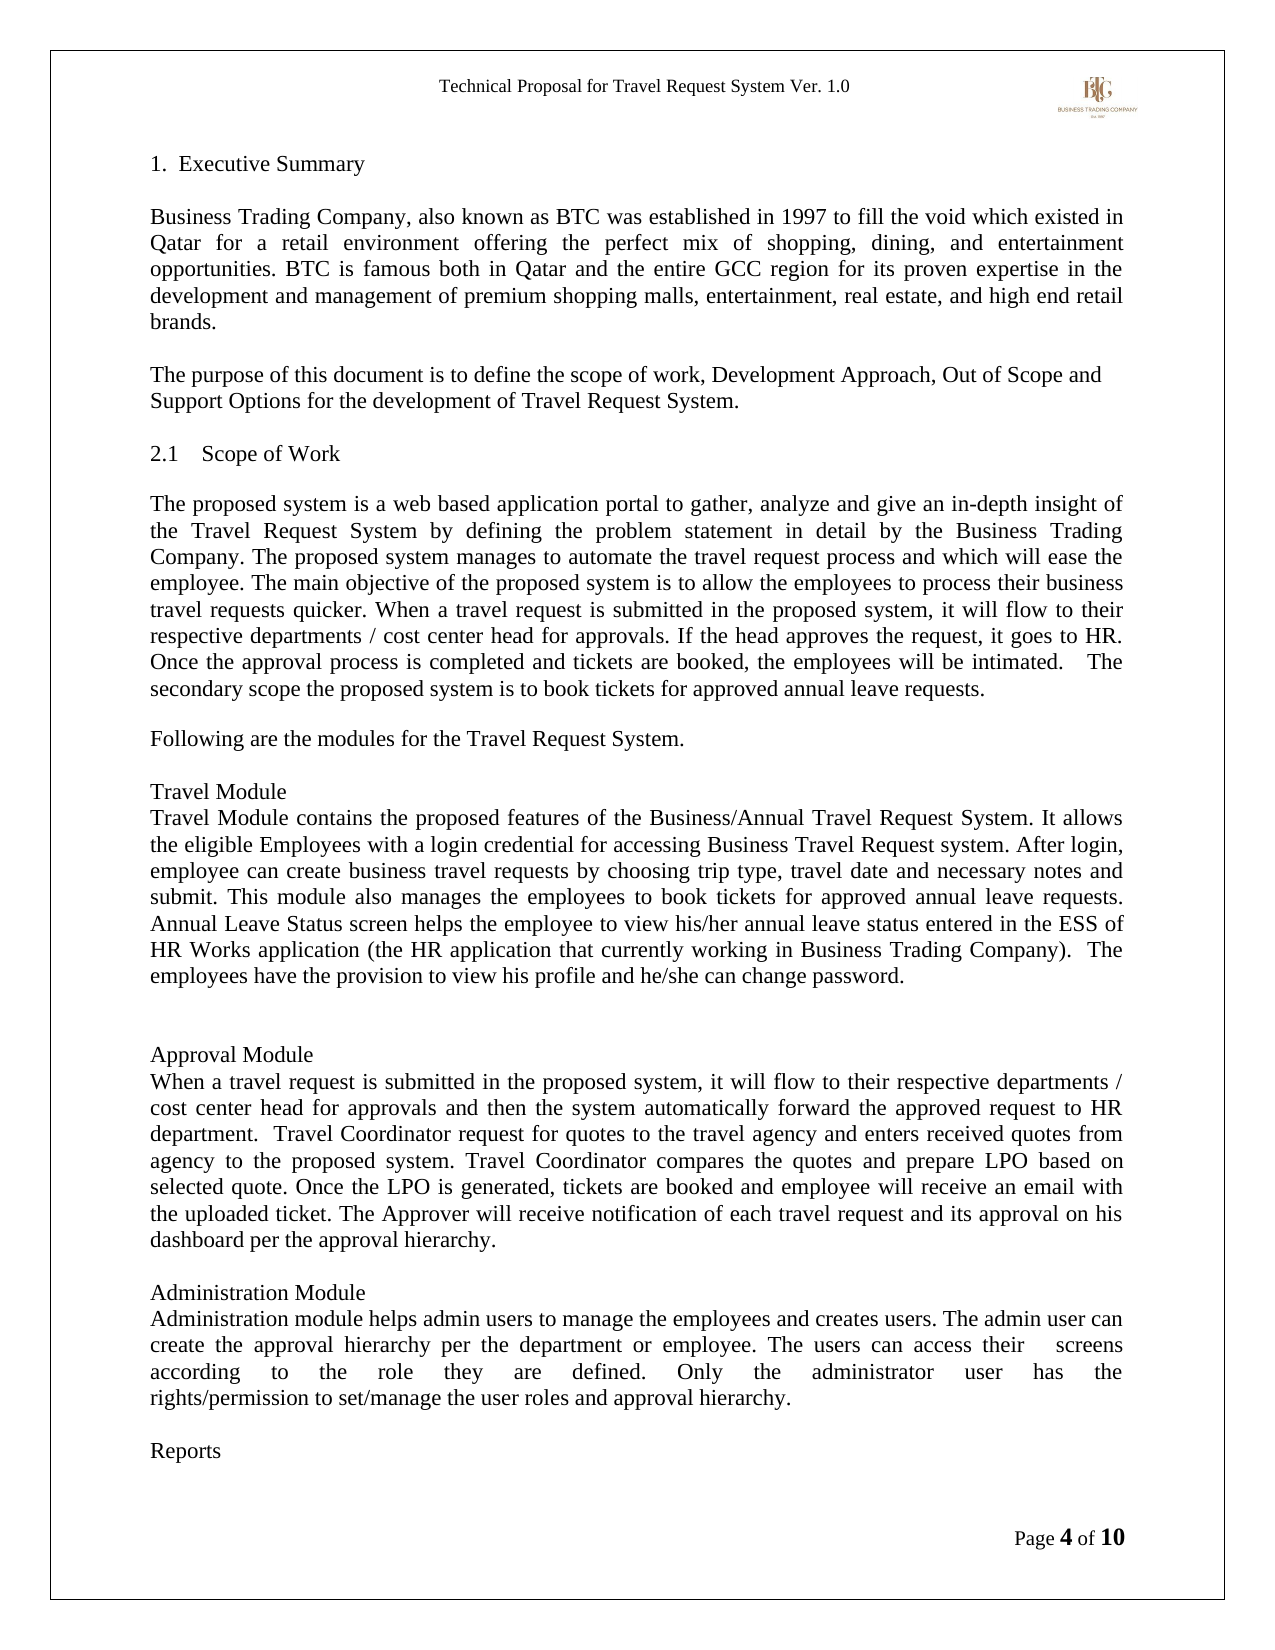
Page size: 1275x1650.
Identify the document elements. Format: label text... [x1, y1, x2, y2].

text 1. Executive Summary [150, 150, 1125, 176]
text Support Options for the development of Travel Request System. [150, 387, 1125, 413]
text Following are the modules for the Travel Request System. [150, 725, 1125, 752]
text When a travel request is submitted in the proposed system, it will flow to their respective departments / cost center head for approvals and then the system automatically forward the approved request to HR department. Travel Coordinator request for quotes to the travel agency and enters received quotes from agency to the proposed system. Travel Coordinator compares the quotes and prepare LPO based on selected quote. Once the LPO is generated, tickets are booked and employee will receive an email with the uploaded ticket. The Approver will receive notification of each travel request and its approval on his dashboard per the approval hierarchy. [150, 1068, 1125, 1252]
text Business Trading Company, also known as BTC was established in 1997 to fill the void which existed in Qatar for a retail environment offering the perfect mix of shopping, dining, and entertainment opportunities. BTC is famous both in Qatar and the entire GCC region for its proven expertise in the development and management of premium shopping malls, entertainment, real estate, and high end retail brands. [150, 203, 1125, 334]
text Administration Module [150, 1279, 1125, 1305]
text The proposed system is a web based application portal to gather, analyze and give an in-depth insight of the Travel Request System by defining the problem statement in detail by the Business Trading Company. The proposed system manages to automate the travel request process and which will ease the employee. The main objective of the proposed system is to allow the employees to process their business travel requests quicker. When a travel request is submitted in the proposed system, it will flow to their respective departments / cost center head for approvals. If the head approves the request, it goes to HR. Once the approval process is completed and tickets are booked, the employees will be intimated. The secondary scope the proposed system is to book tickets for approved annual leave requests. [150, 490, 1125, 701]
text Reports [150, 1437, 1125, 1463]
picture [1057, 77, 1138, 119]
text 2.1 Scope of Work [150, 440, 1125, 466]
text The purpose of this document is to define the scope of work, Development Approach, Out of Scope and [150, 361, 1125, 387]
text Administration module helps admin users to manage the employees and creates users. The admin user can create the approval hierarchy per the department or employee. The users can access their screens according to the role they are defined. Only the administrator user has the rights/permission to set/manage the user roles and approval hierarchy. [150, 1305, 1125, 1410]
text Travel Module contains the proposed features of the Business/Annual Travel Request System. It allows the eligible Employees with a login credential for accessing Business Travel Request system. After login, employee can create business travel requests by choosing trip type, travel date and necessary notes and submit. This module also manages the employees to book tickets for approved annual leave requests. Annual Leave Status screen helps the employee to view his/her annual leave status entered in the ESS of HR Works application (the HR application that currently working in Business Trading Company). The employees have the provision to view his profile and he/she can change password. [150, 804, 1125, 989]
text Approval Module [150, 1041, 1125, 1068]
text Travel Module [150, 778, 1125, 804]
